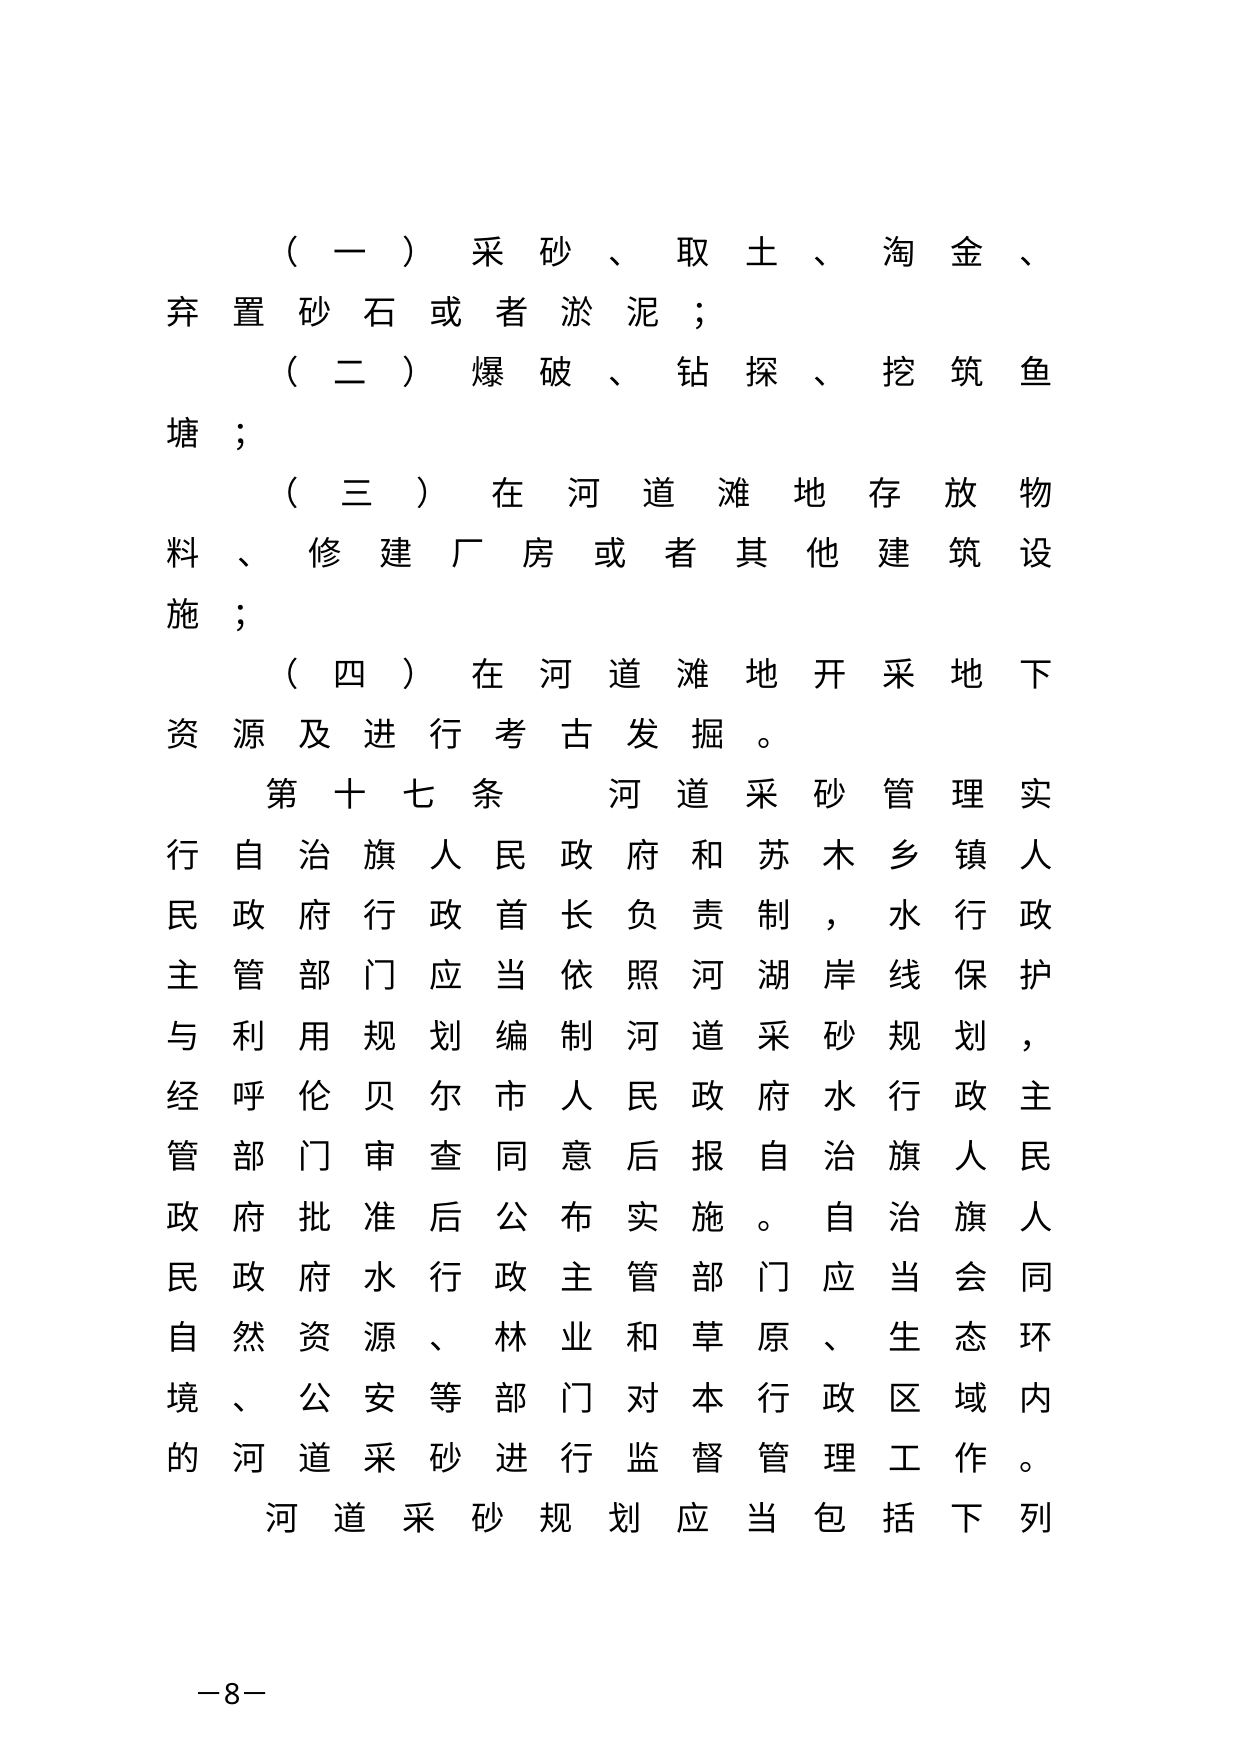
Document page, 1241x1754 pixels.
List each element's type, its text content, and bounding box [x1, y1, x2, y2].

text 第十七条 河道采砂管理实行自治旗人民政府和苏木乡镇人民政府行政首长负责制，水行政主管部门应当依照河湖岸线保护与利用规划编制河道采砂规划，经呼伦贝尔市人民政府水行政主管部门审查同意后报自治旗人民政府批准后公布实施。自治旗人民政府水行政主管部门应当会同自然资源、林业和草原、生态环境、公安等部门对本行政区域内的河道采砂进行监督管理工作。 [167, 762, 1085, 1486]
text （一）采砂、取土、淘金、弃置砂石或者淤泥； [167, 219, 1085, 340]
text （四）在河道滩地开采地下资源及进行考古发掘。 [167, 642, 1085, 762]
text （二）爆破、钻探、挖筑鱼塘； [167, 340, 1085, 461]
text （三）在河道滩地存放物料、修建厂房或者其他建筑设施； [167, 461, 1085, 642]
text 河道采砂规划应当包括下列内容： [167, 1486, 1085, 1546]
